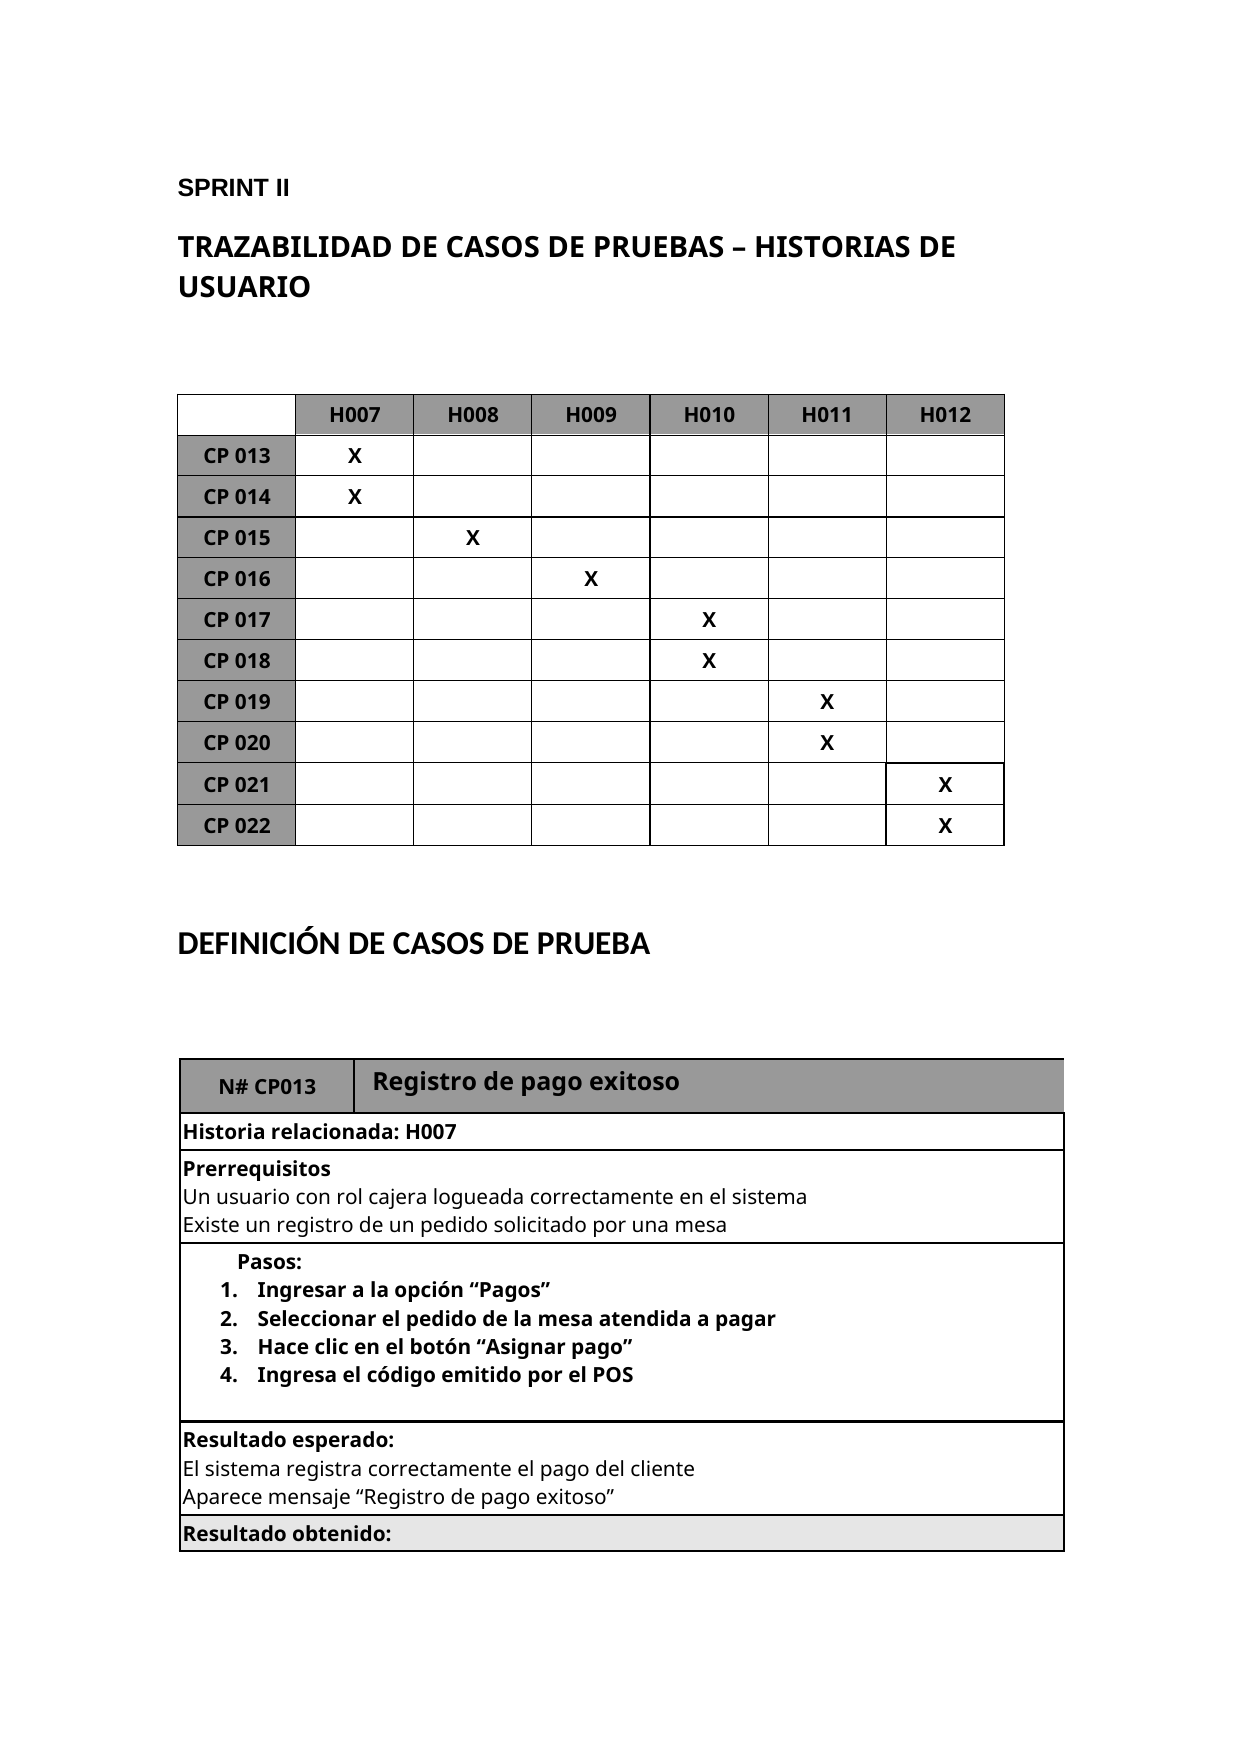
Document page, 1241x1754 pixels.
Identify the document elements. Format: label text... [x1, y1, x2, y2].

table_header N# CP013 [181, 1060, 353, 1112]
table_cell Pasos: Ingresar a la opción “Pagos” Seleccionar el pedido de la mesa atendida a pagar Hace clic en el botón “Asignar pago” Ingresa el código emitido por el POS [181, 1244, 1063, 1420]
table_header Registro de pago exitoso [355, 1060, 1064, 1112]
table_cell Historia relacionada: H007 [181, 1114, 1063, 1149]
table_cell Prerrequisitos Un usuario con rol cajera logueada correctamente en el sistema Existe un registro de un pedido solicitado por una mesa [181, 1151, 1063, 1242]
table_cell Resultado obtenido: [181, 1516, 1063, 1550]
table_cell Resultado esperado: El sistema registra correctamente el pago del cliente Aparece mensaje “Registro de pago exitoso” [181, 1423, 1063, 1514]
subtitle SPRINT II [177, 173, 1063, 201]
subtitle TRAZABILIDAD DE CASOS DE PRUEBAS – HISTORIAS DE USUARIO [177, 226, 1063, 306]
text DEFINICIÓN DE CASOS DE PRUEBA [177, 922, 1063, 963]
